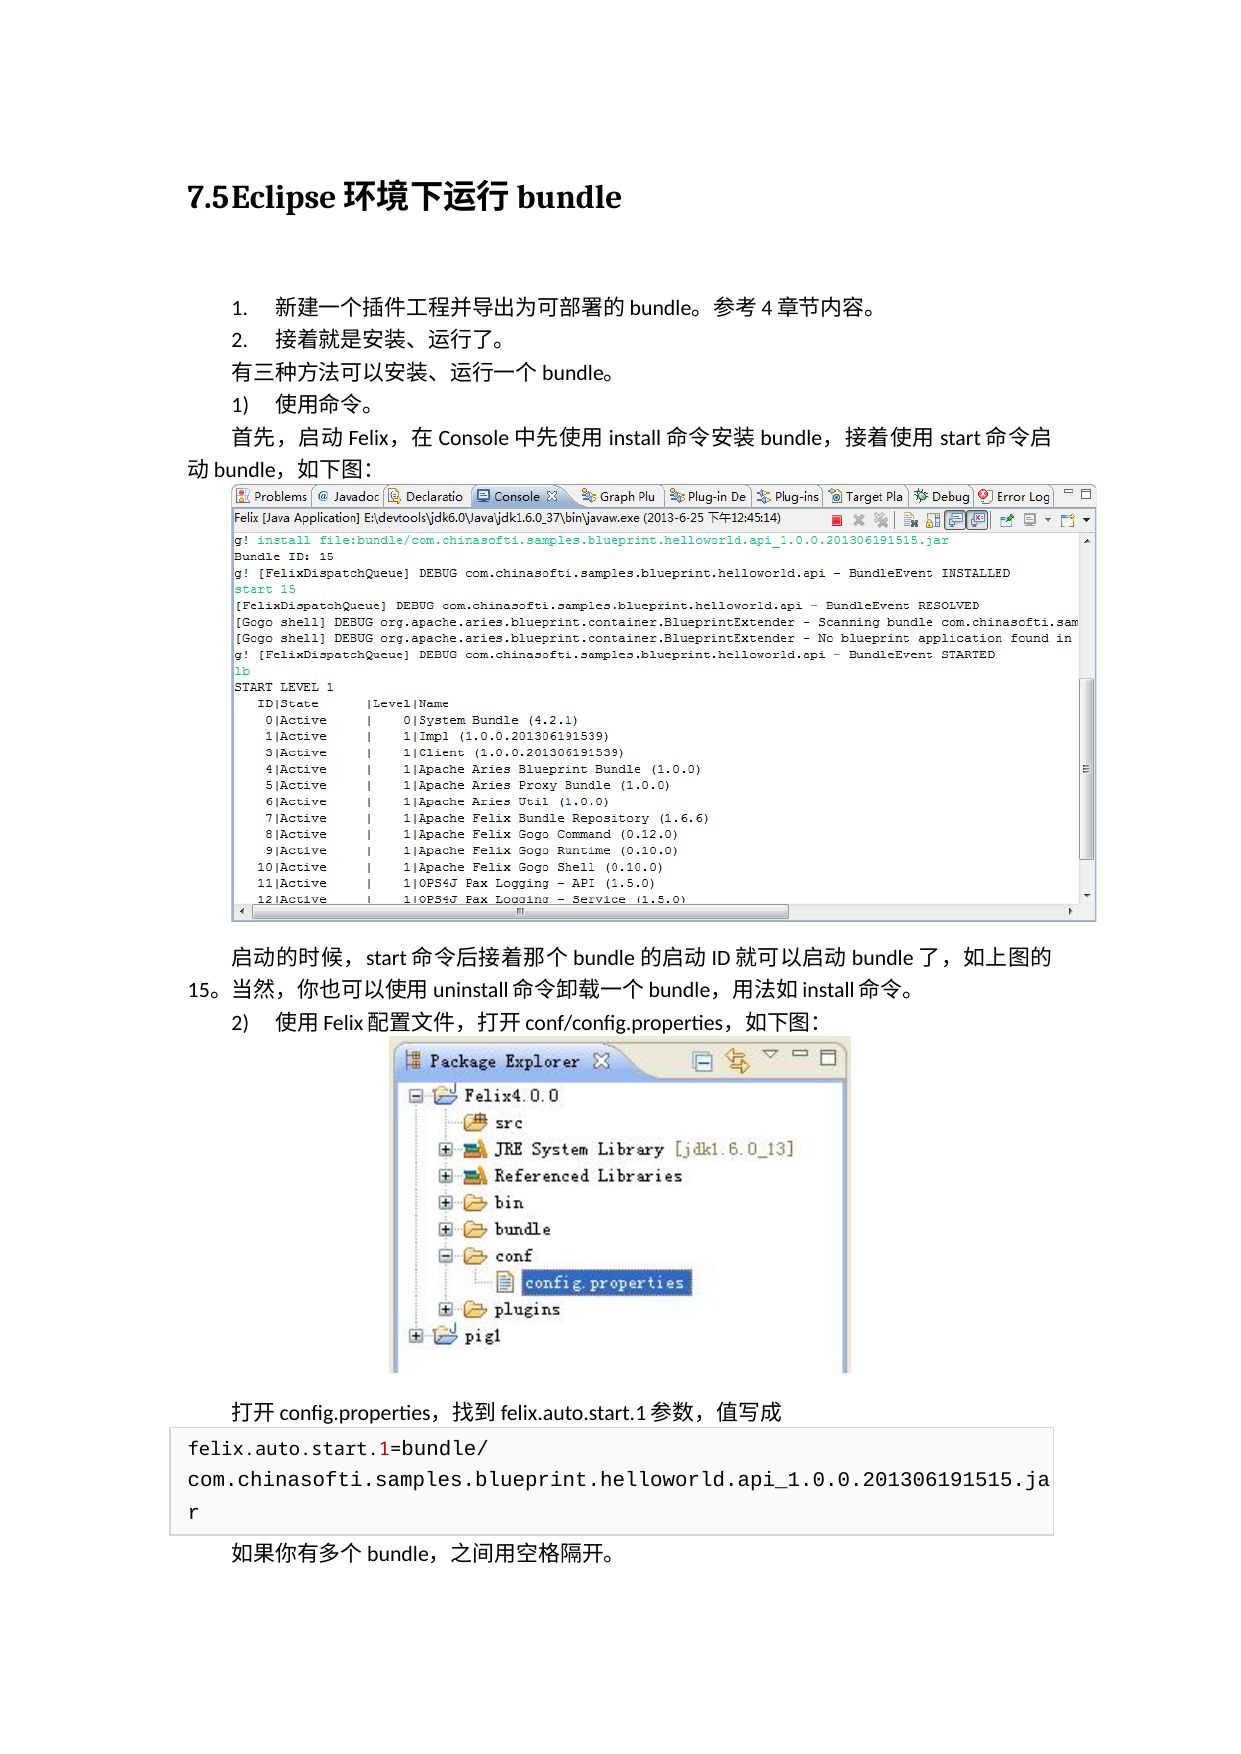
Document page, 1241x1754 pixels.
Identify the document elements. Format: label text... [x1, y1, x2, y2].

list 新建一个插件工程并导出为可部署的bundle。参考4章节内容。 [231, 289, 1053, 322]
text felix.auto.start.1=bundle/com.chinasofti.samples.blueprint.helloworld.api_1.0.0.201306191515.jar [171, 1428, 1053, 1534]
text 如果你有多个bundle，之间用空格隔开。 [187, 1536, 1053, 1568]
subtitle Eclipse环境下运行bundle [187, 162, 1053, 227]
picture [389, 1036, 852, 1373]
list 使用Felix配置文件，打开conf/config.properties，如下图： [231, 1004, 1053, 1037]
list 接着就是安装、运行了。 [231, 322, 1053, 354]
text 有三种方法可以安装、运行一个bundle。 [187, 354, 1053, 387]
text 打开config.properties，找到felix.auto.start.1参数，值写成 [187, 1394, 1053, 1427]
list 使用命令。 [231, 387, 1053, 419]
text 启动的时候，start命令后接着那个bundle的启动ID就可以启动bundle了，如上图的15。当然，你也可以使用uninstall命令卸载一个bundle，用法如install命令。 [187, 939, 1053, 1004]
picture [231, 484, 1097, 922]
text 首先，启动Felix，在Console中先使用install命令安装bundle，接着使用start命令启动bundle，如下图： [187, 419, 1053, 484]
